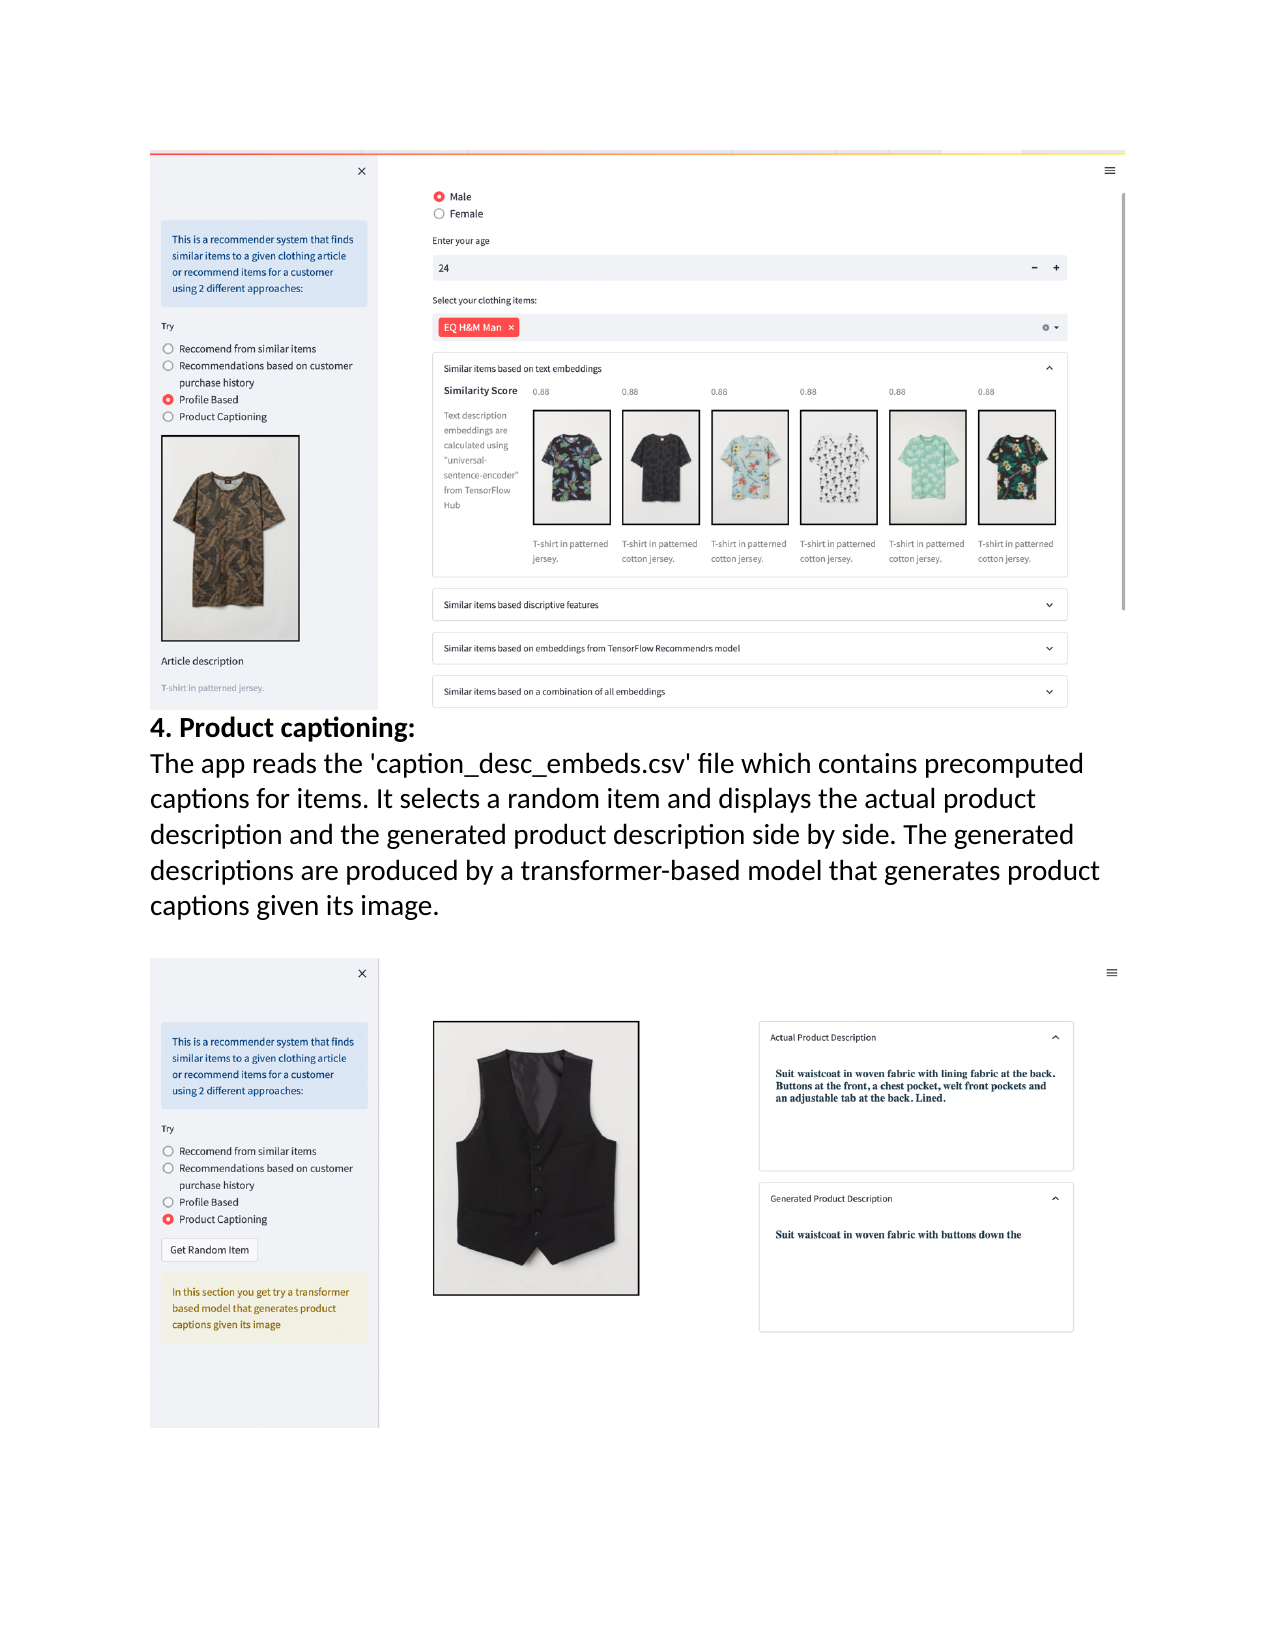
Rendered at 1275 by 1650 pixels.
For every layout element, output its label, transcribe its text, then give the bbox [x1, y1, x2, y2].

picture [150, 150, 1125, 710]
text 4. Product captioning: [150, 710, 1125, 745]
text The app reads the 'caption_desc_embeds.csv' file which contains precomputed captions for items. It selects a random item and displays the actual product description and the generated product description side by side. The generated descriptions are produced by a transformer-based model that generates product captions given its image. [150, 745, 1125, 923]
picture [150, 958, 1125, 1428]
